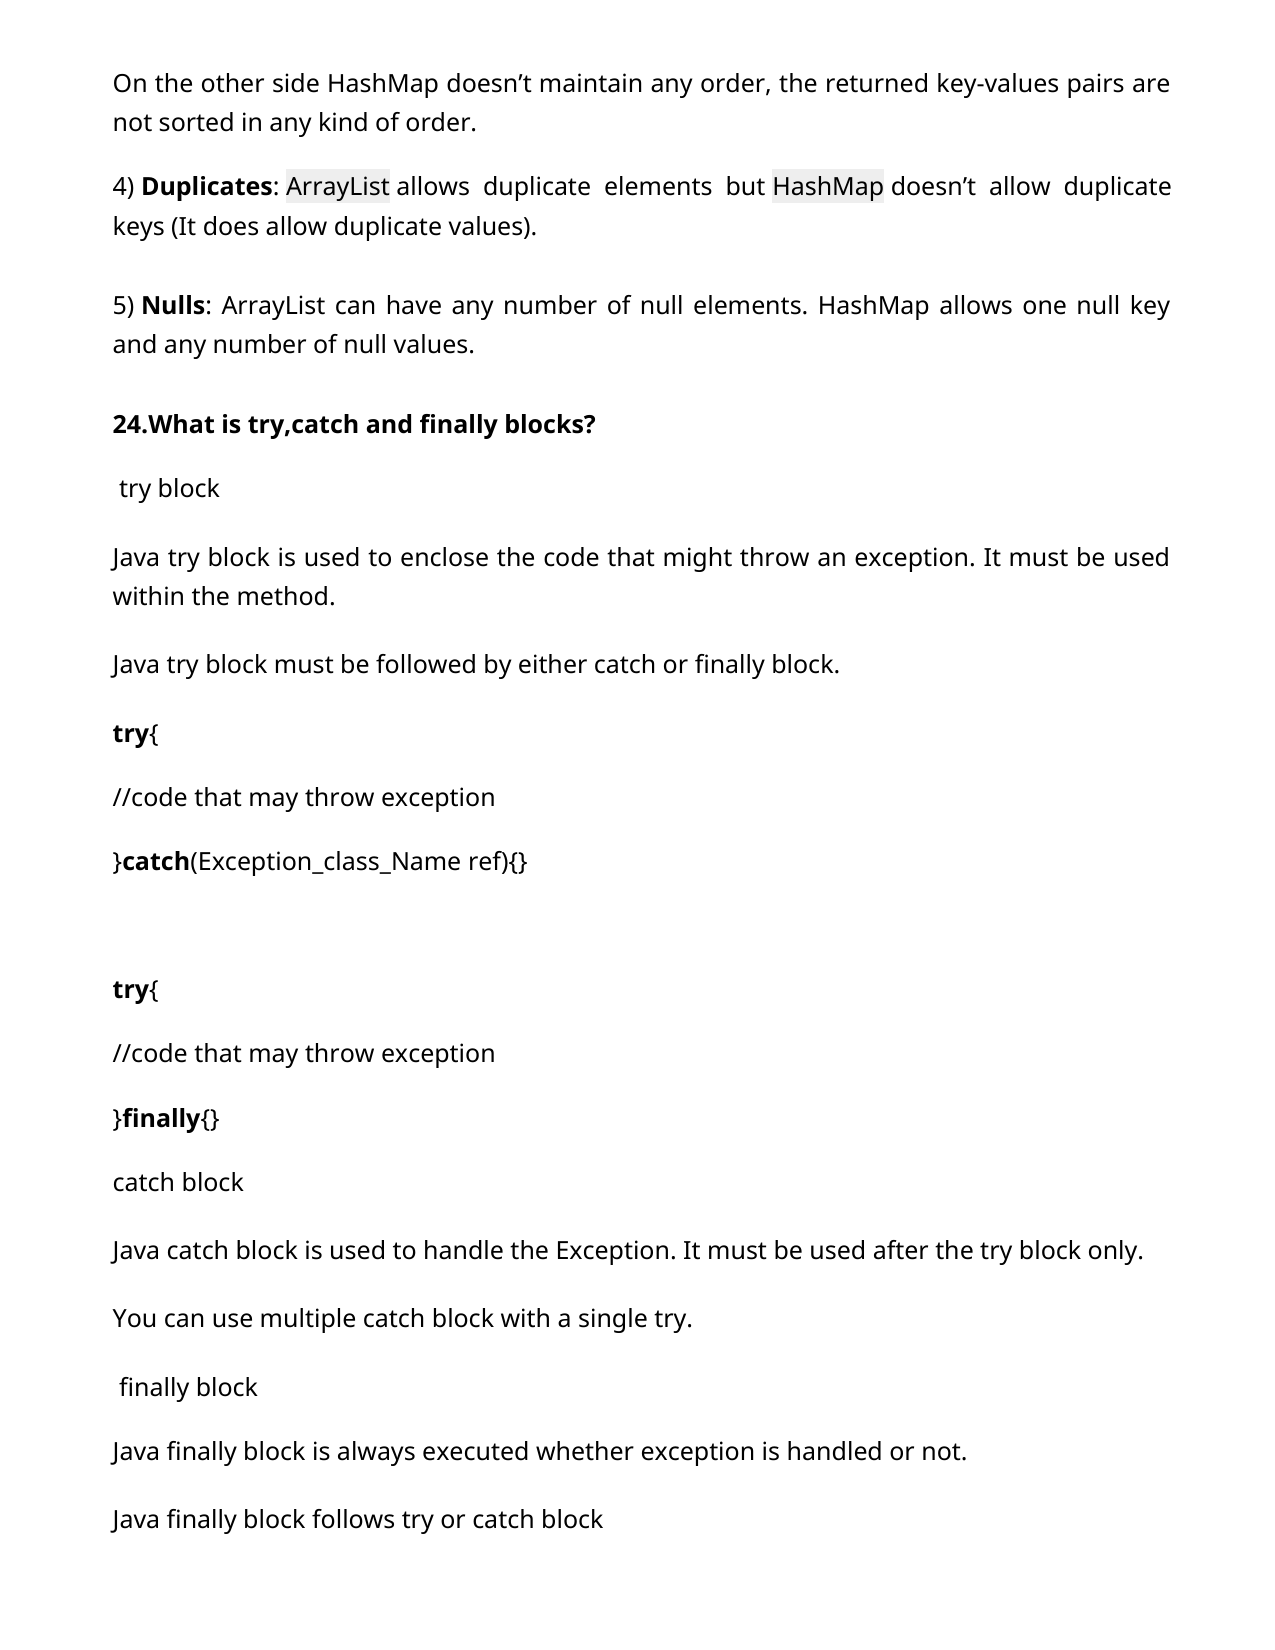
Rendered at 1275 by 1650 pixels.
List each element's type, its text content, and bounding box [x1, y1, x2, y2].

subtitle catch block [112, 1164, 1172, 1198]
text 5) Nulls: ArrayList can have any number of null elements. HashMap allows one null key and any number of null values. [112, 288, 1172, 361]
text Java try block is used to enclose the code that might throw an exception. It must be used within the method. [112, 539, 1172, 613]
text Java finally block follows try or catch block [112, 1502, 1172, 1536]
text try block [112, 471, 1172, 505]
text 4) Duplicates: ArrayList allows duplicate elements but HashMap doesn’t allow duplicate keys (It does allow duplicate values). [112, 169, 1172, 242]
text try{ [112, 715, 1172, 749]
text Java try block must be followed by either catch or finally block. [112, 647, 1172, 681]
text }catch(Exception_class_Name ref){} [112, 843, 1172, 878]
text You can use multiple catch block with a single try. [112, 1301, 1172, 1335]
text try{ [112, 972, 1172, 1006]
text //code that may throw exception [112, 779, 1172, 813]
subtitle finally block [112, 1369, 1172, 1403]
text //code that may throw exception [112, 1036, 1172, 1070]
text Java finally block is always executed whether exception is handled or not. [112, 1433, 1172, 1468]
text }finally{} [112, 1100, 1172, 1134]
text Java catch block is used to handle the Exception. It must be used after the try block only. [112, 1233, 1172, 1267]
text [112, 66, 1172, 139]
text 24.What is try,catch and finally blocks? [112, 407, 1172, 441]
